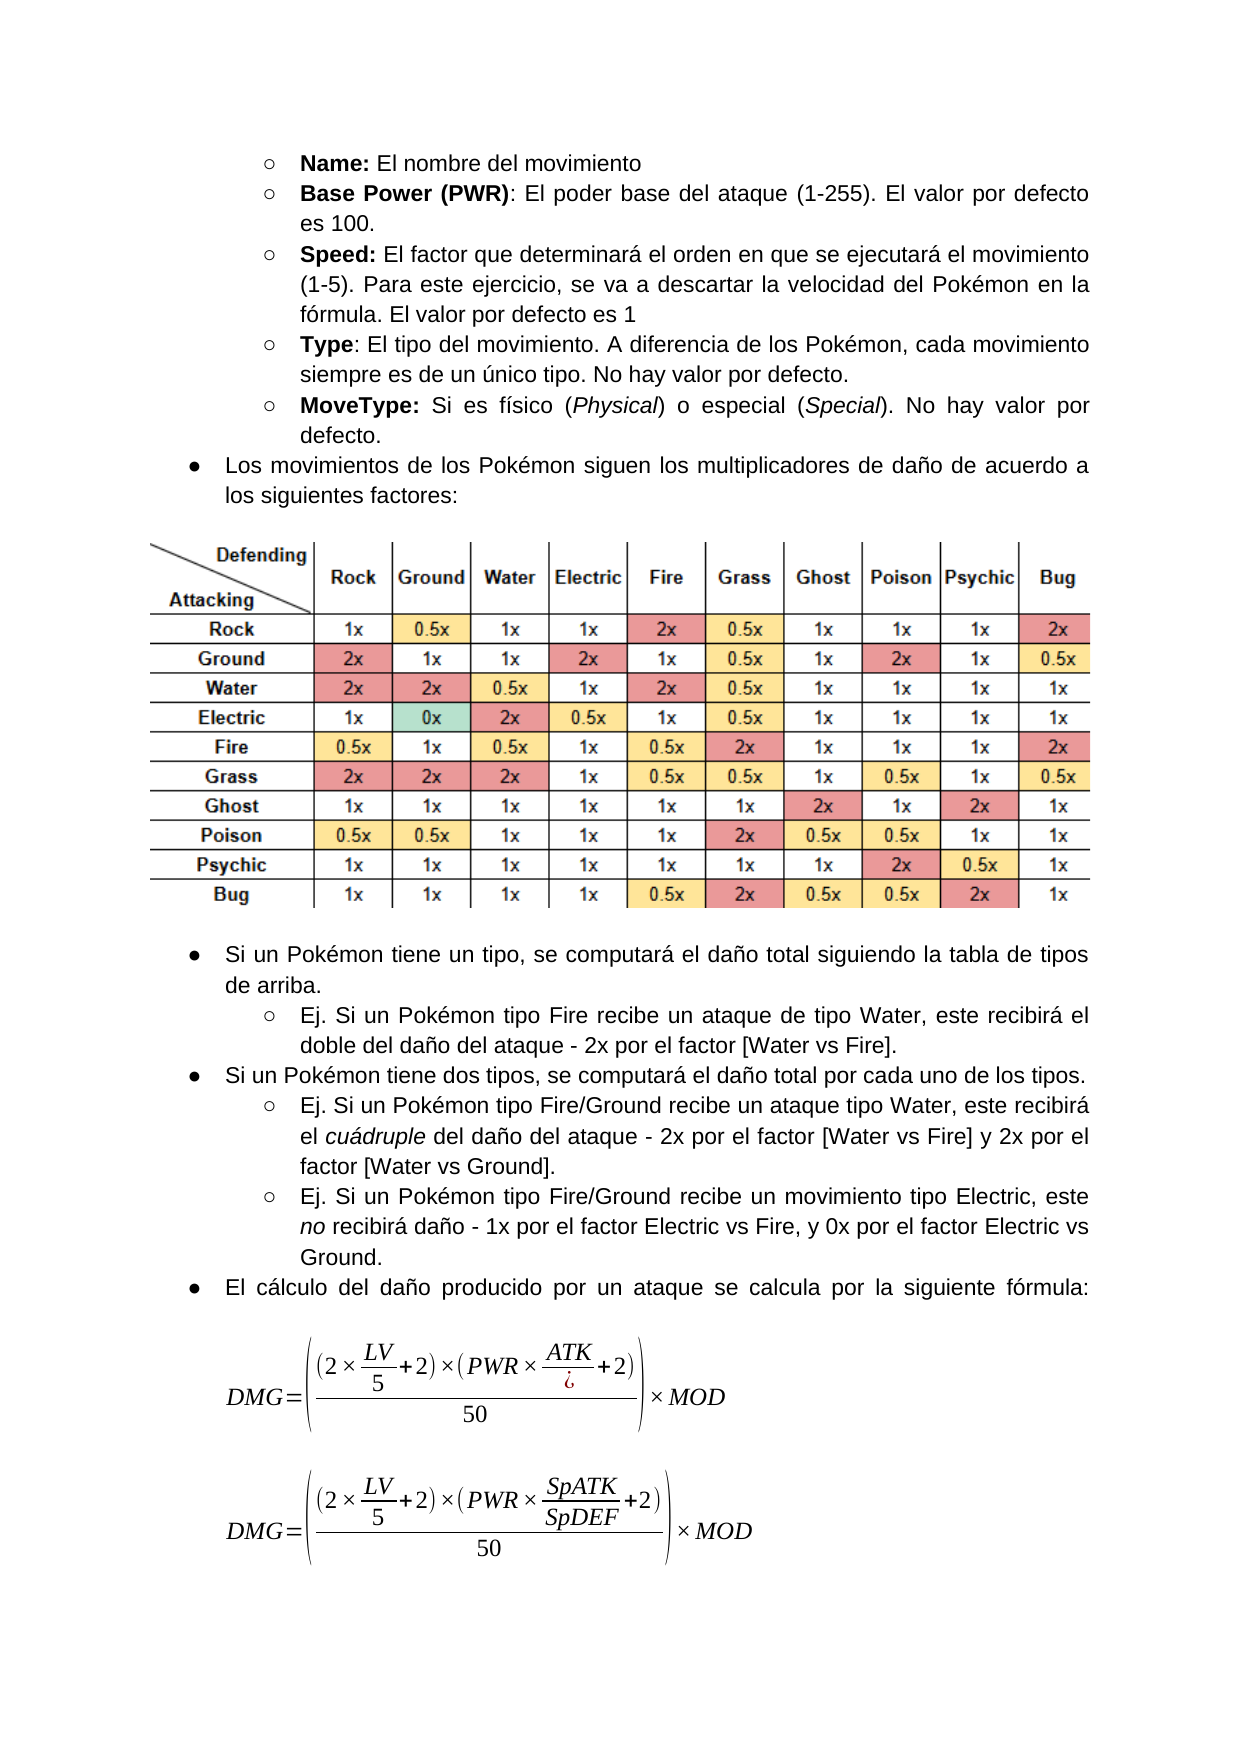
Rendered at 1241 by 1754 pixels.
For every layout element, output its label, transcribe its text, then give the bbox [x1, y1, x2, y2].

list Si un Pokémon tiene un tipo, se computará el daño total siguiendo la tabla de tipos de arriba. [187, 941, 1090, 998]
picture [150, 542, 1091, 908]
list Name: El nombre del movimiento [262, 150, 1090, 176]
list Si un Pokémon tiene dos tipos, se computará el daño total por cada uno de los tipos. [187, 1062, 1090, 1088]
list Base Power (PWR): El poder base del ataque (1-255). El valor por defecto es 100. [262, 180, 1090, 237]
list Speed: El factor que determinará el orden en que se ejecutará el movimiento (1-5). Para este ejercicio, se va a descartar la velocidad del Pokémon en la fórmula. El valor por defecto es 1 [262, 241, 1090, 327]
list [187, 1274, 1090, 1597]
list Ej. Si un Pokémon tipo Fire recibe un ataque de tipo Water, este recibirá el doble del daño del ataque - 2x por el factor [Water vs Fire]. [262, 1002, 1090, 1058]
list Ej. Si un Pokémon tipo Fire/Ground recibe un ataque tipo Water, este recibirá el cuádruple del daño del ataque - 2x por el factor [Water vs Fire] y 2x por el factor [Water vs Ground]. [262, 1092, 1090, 1179]
list Type: El tipo del movimiento. A diferencia de los Pokémon, cada movimiento siempre es de un único tipo. No hay valor por defecto. [262, 331, 1090, 388]
list MoveType: Si es físico (Physical) o especial (Special). No hay valor por defecto. [262, 392, 1090, 448]
list Los movimientos de los Pokémon siguen los multiplicadores de daño de acuerdo a los siguientes factores: [187, 452, 1090, 509]
list Ej. Si un Pokémon tipo Fire/Ground recibe un movimiento tipo Electric, este no recibirá daño - 1x por el factor Electric vs Fire, y 0x por el factor Electric vs Ground. [262, 1183, 1090, 1270]
